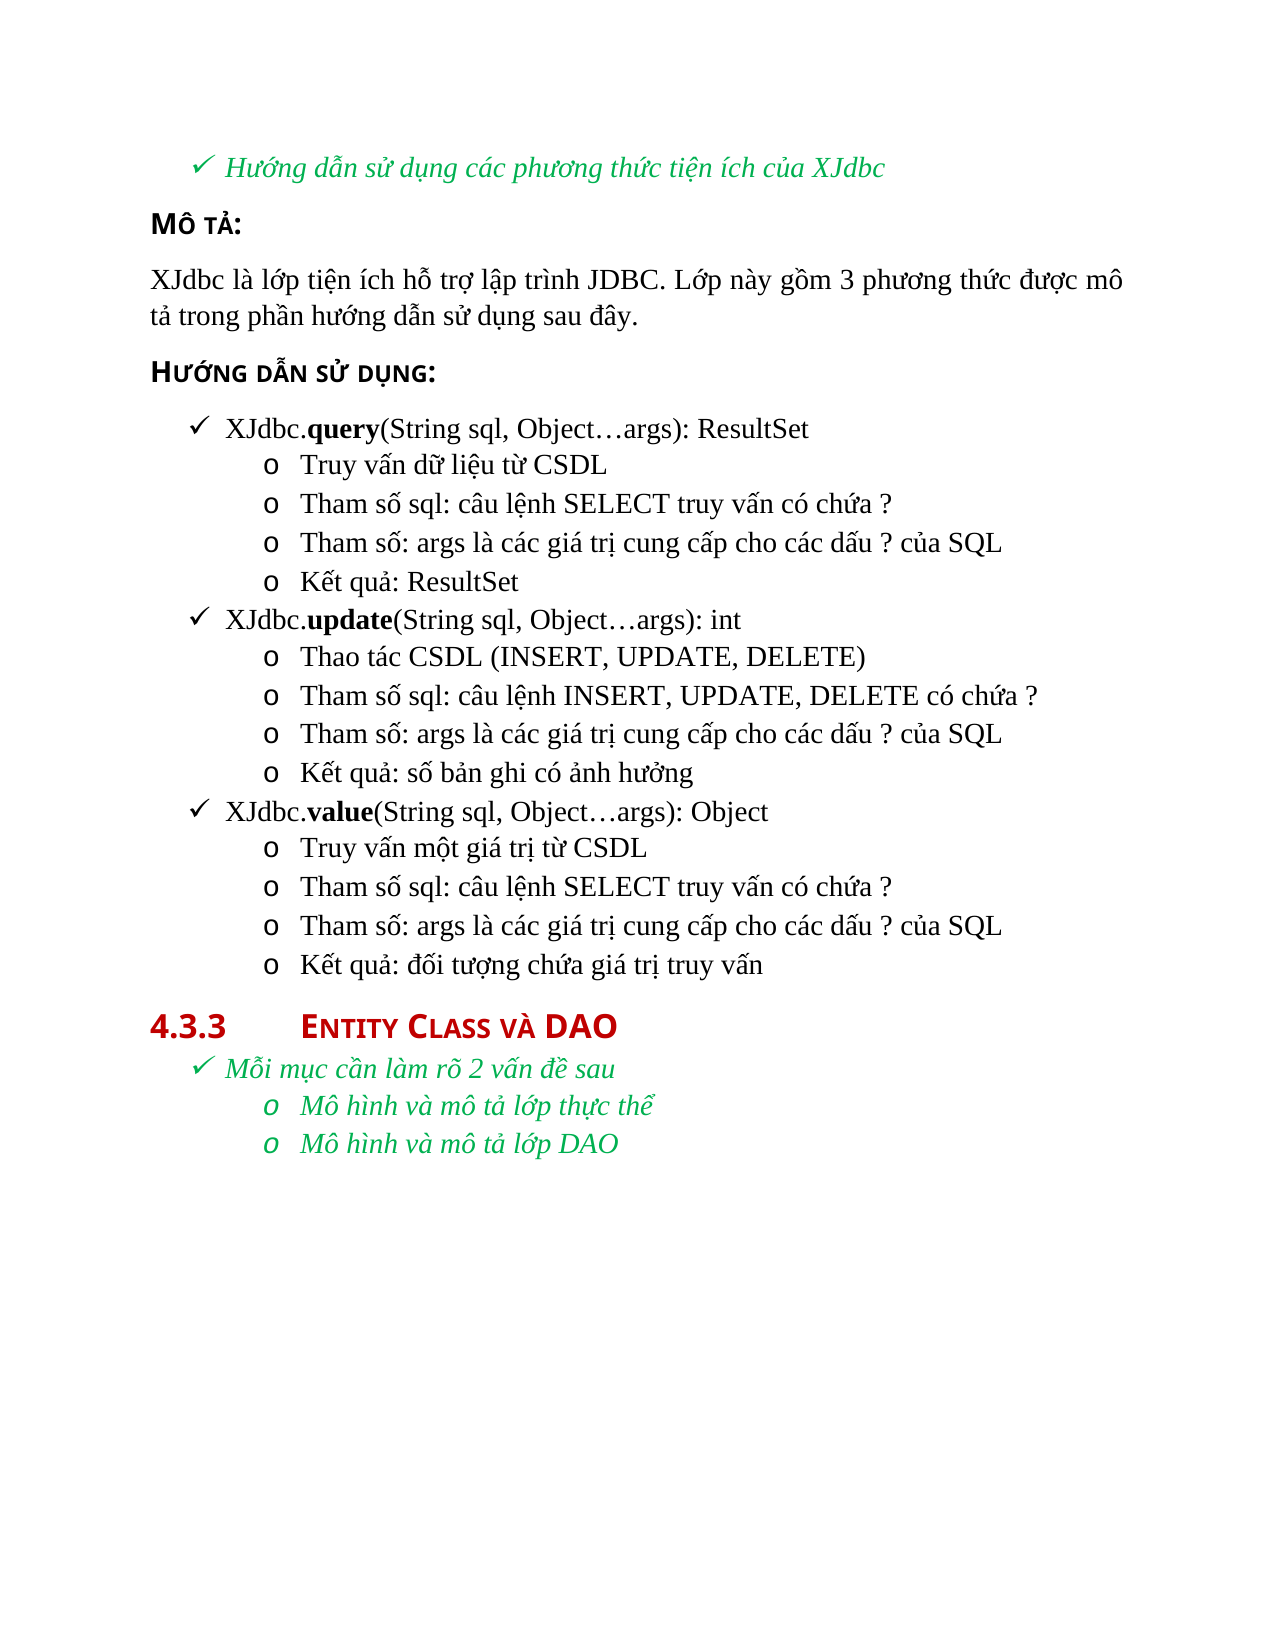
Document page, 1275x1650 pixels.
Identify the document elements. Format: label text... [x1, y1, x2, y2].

list Truy vấn dữ liệu từ CSDL [262, 447, 1125, 483]
list XJdbc.update(String sql, Object…args): int [187, 602, 1125, 636]
text Mô tả: [150, 203, 1125, 243]
list Mỗi mục cần làm rõ 2 vấn đề sau [187, 1051, 1125, 1085]
list XJdbc.query(String sql, Object…args): ResultSet [187, 411, 1125, 444]
list Tham số sql: câu lệnh INSERT, UPDATE, DELETE có chứa ? [262, 678, 1125, 714]
list Thao tác CSDL (INSERT, UPDATE, DELETE) [262, 639, 1125, 675]
list Kết quả: ResultSet [262, 564, 1125, 600]
text XJdbc là lớp tiện ích hỗ trợ lập trình JDBC. Lớp này gồm 3 phương thức được mô tả trong phần hướng dẫn sử dụng sau đây. [150, 262, 1125, 332]
text Hướng dẫn sử dụng: [150, 351, 1125, 391]
list Tham số: args là các giá trị cung cấp cho các dấu ? của SQL [262, 525, 1125, 561]
list Tham số sql: câu lệnh SELECT truy vấn có chứa ? [262, 486, 1125, 522]
list Truy vấn một giá trị từ CSDL [262, 830, 1125, 866]
list Hướng dẫn sử dụng các phương thức tiện ích của XJdbc [187, 150, 1125, 184]
list Mô hình và mô tả lớp DAO [262, 1127, 1125, 1163]
list XJdbc.value(String sql, Object…args): Object [187, 794, 1125, 828]
list Kết quả: đối tượng chứa giá trị truy vấn [262, 947, 1125, 983]
subtitle Entity Class và DAO [150, 1002, 1125, 1048]
list Kết quả: số bản ghi có ảnh hưởng [262, 755, 1125, 791]
list Tham số sql: câu lệnh SELECT truy vấn có chứa ? [262, 869, 1125, 905]
list Mô hình và mô tả lớp thực thể [262, 1088, 1125, 1124]
list Tham số: args là các giá trị cung cấp cho các dấu ? của SQL [262, 908, 1125, 944]
list Tham số: args là các giá trị cung cấp cho các dấu ? của SQL [262, 716, 1125, 752]
